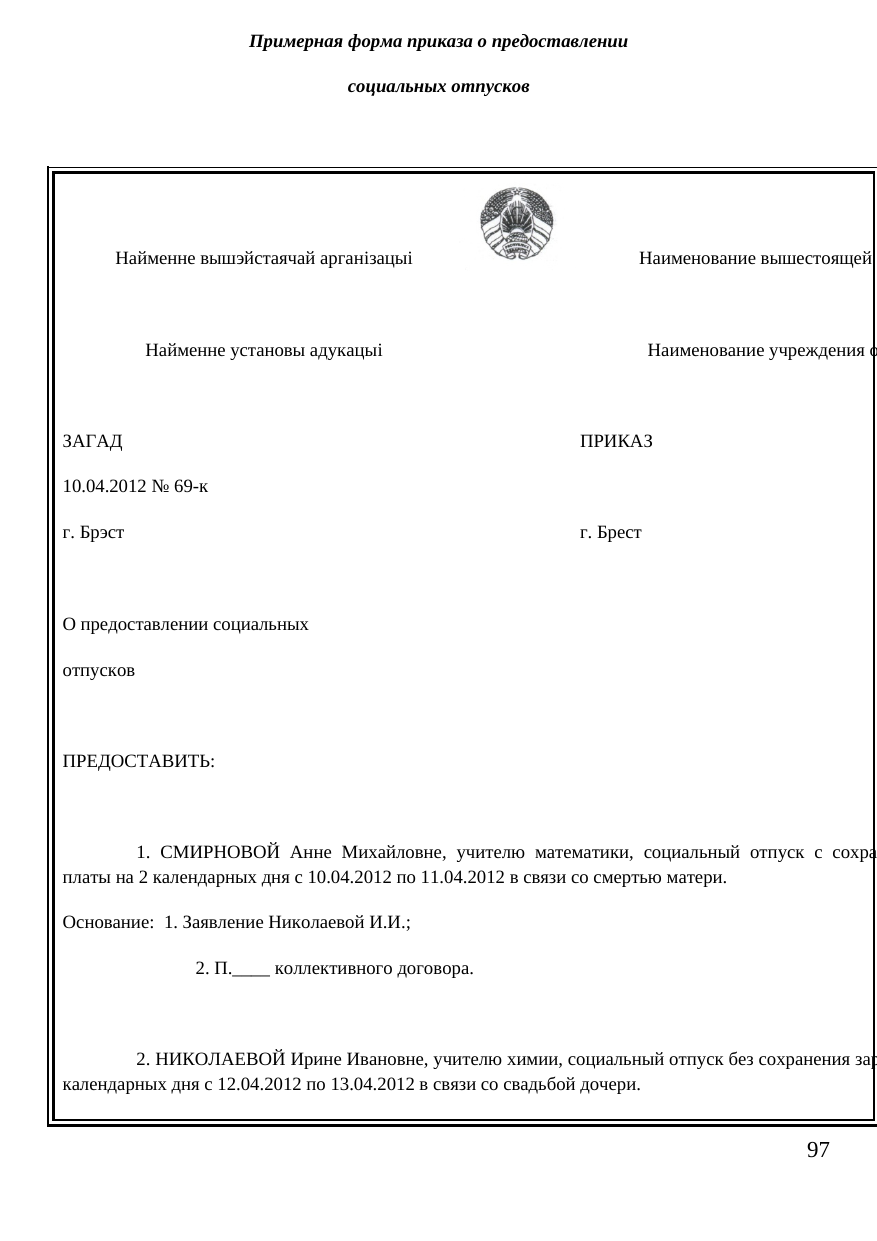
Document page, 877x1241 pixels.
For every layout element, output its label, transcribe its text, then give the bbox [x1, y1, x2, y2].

table_header [476, 174, 568, 247]
table_header [51, 168, 476, 247]
text социальных отпусков [47, 75, 830, 97]
text Примерная форма приказа о предоставлении [47, 29, 830, 51]
table_cell Наименование вышестоящей организации Наименование учреждения образования ПРИКАЗ г. Брест [569, 247, 873, 567]
table_cell [476, 247, 568, 567]
table_cell Найменне вышэйстаячай арганiзацыi Найменне установы адукацыi ЗАГАД 10.04.2012 № 69-к г. Брэст [55, 247, 476, 567]
table_header [569, 168, 877, 247]
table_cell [55, 567, 873, 1119]
